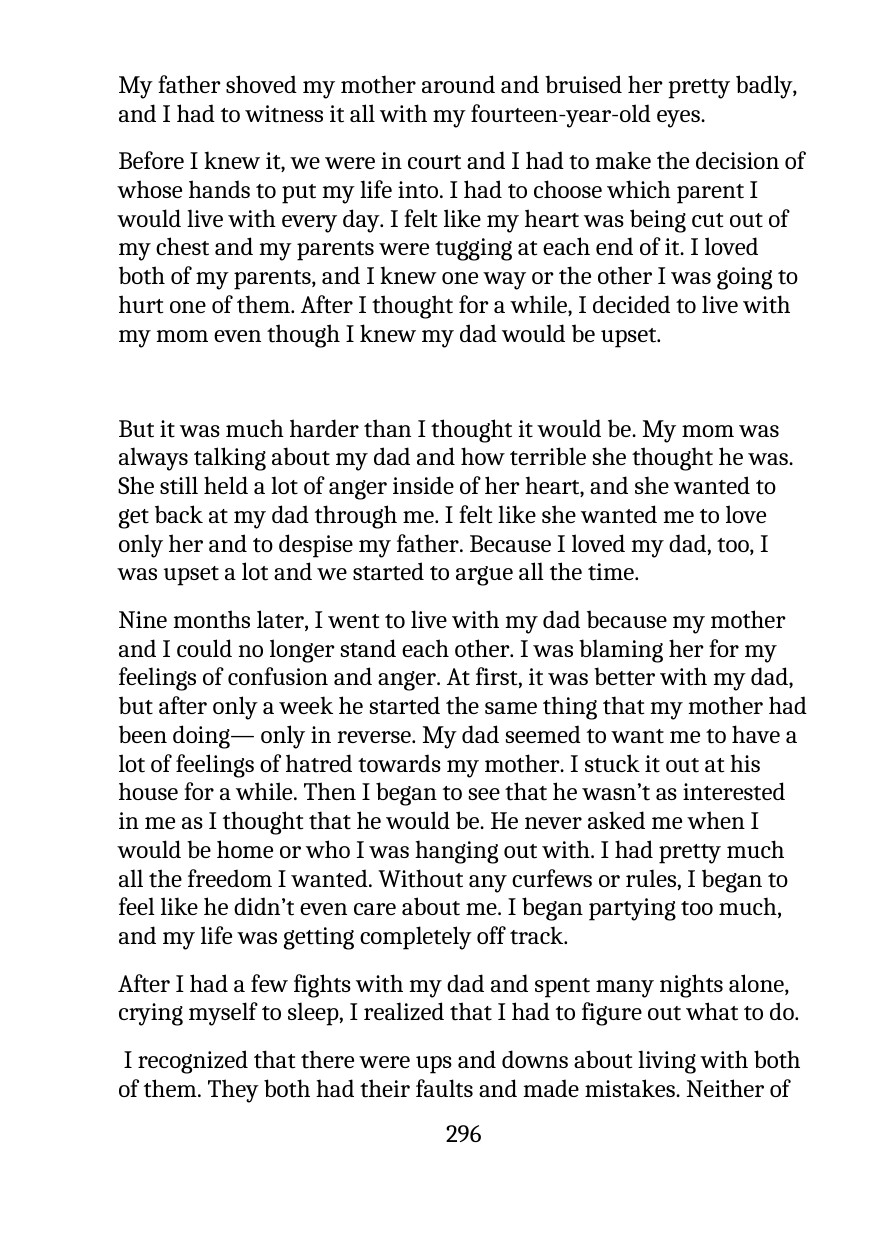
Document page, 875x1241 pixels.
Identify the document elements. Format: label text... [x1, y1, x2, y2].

text Nine months later, I went to live with my dad because my mother and I could no longer stand each other. I was blaming her for my feelings of confusion and anger. At first, it was better with my dad, but after only a week he started the same thing that my mother had been doing— only in reverse. My dad seemed to want me to have a lot of feelings of hatred towards my mother. I stuck it out at his house for a while. Then I began to see that he wasn’t as interested in me as I thought that he would be. He never asked me when I would be home or who I was hanging out with. I had pretty much all the freedom I wanted. Without any curfews or rules, I began to feel like he didn’t even care about me. I began partying too much, and my life was getting completely off track. [118, 606, 809, 951]
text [118, 1046, 809, 1103]
text But it was much harder than I thought it would be. My mom was always talking about my dad and how terrible she thought he was. She still held a lot of anger inside of her heart, and she wanted to get back at my dad through me. I felt like she wanted me to love only her and to despise my father. Because I loved my dad, too, I was upset a lot and we started to argue all the time. [118, 414, 809, 587]
text Before I knew it, we were in court and I had to make the decision of whose hands to put my life into. I had to choose which parent I would live with every day. I felt like my heart was being cut out of my chest and my parents were tugging at each end of it. I loved both of my parents, and I knew one way or the other I was going to hurt one of them. After I thought for a while, I decided to live with my mom even though I knew my dad would be upset. [118, 147, 809, 348]
text After I had a few fights with my dad and spent many nights alone, crying myself to sleep, I realized that I had to figure out what to do. [118, 969, 809, 1027]
text My father shoved my mother around and bruised her pretty badly, and I had to witness it all with my fourteen-year-old eyes. [118, 71, 809, 128]
